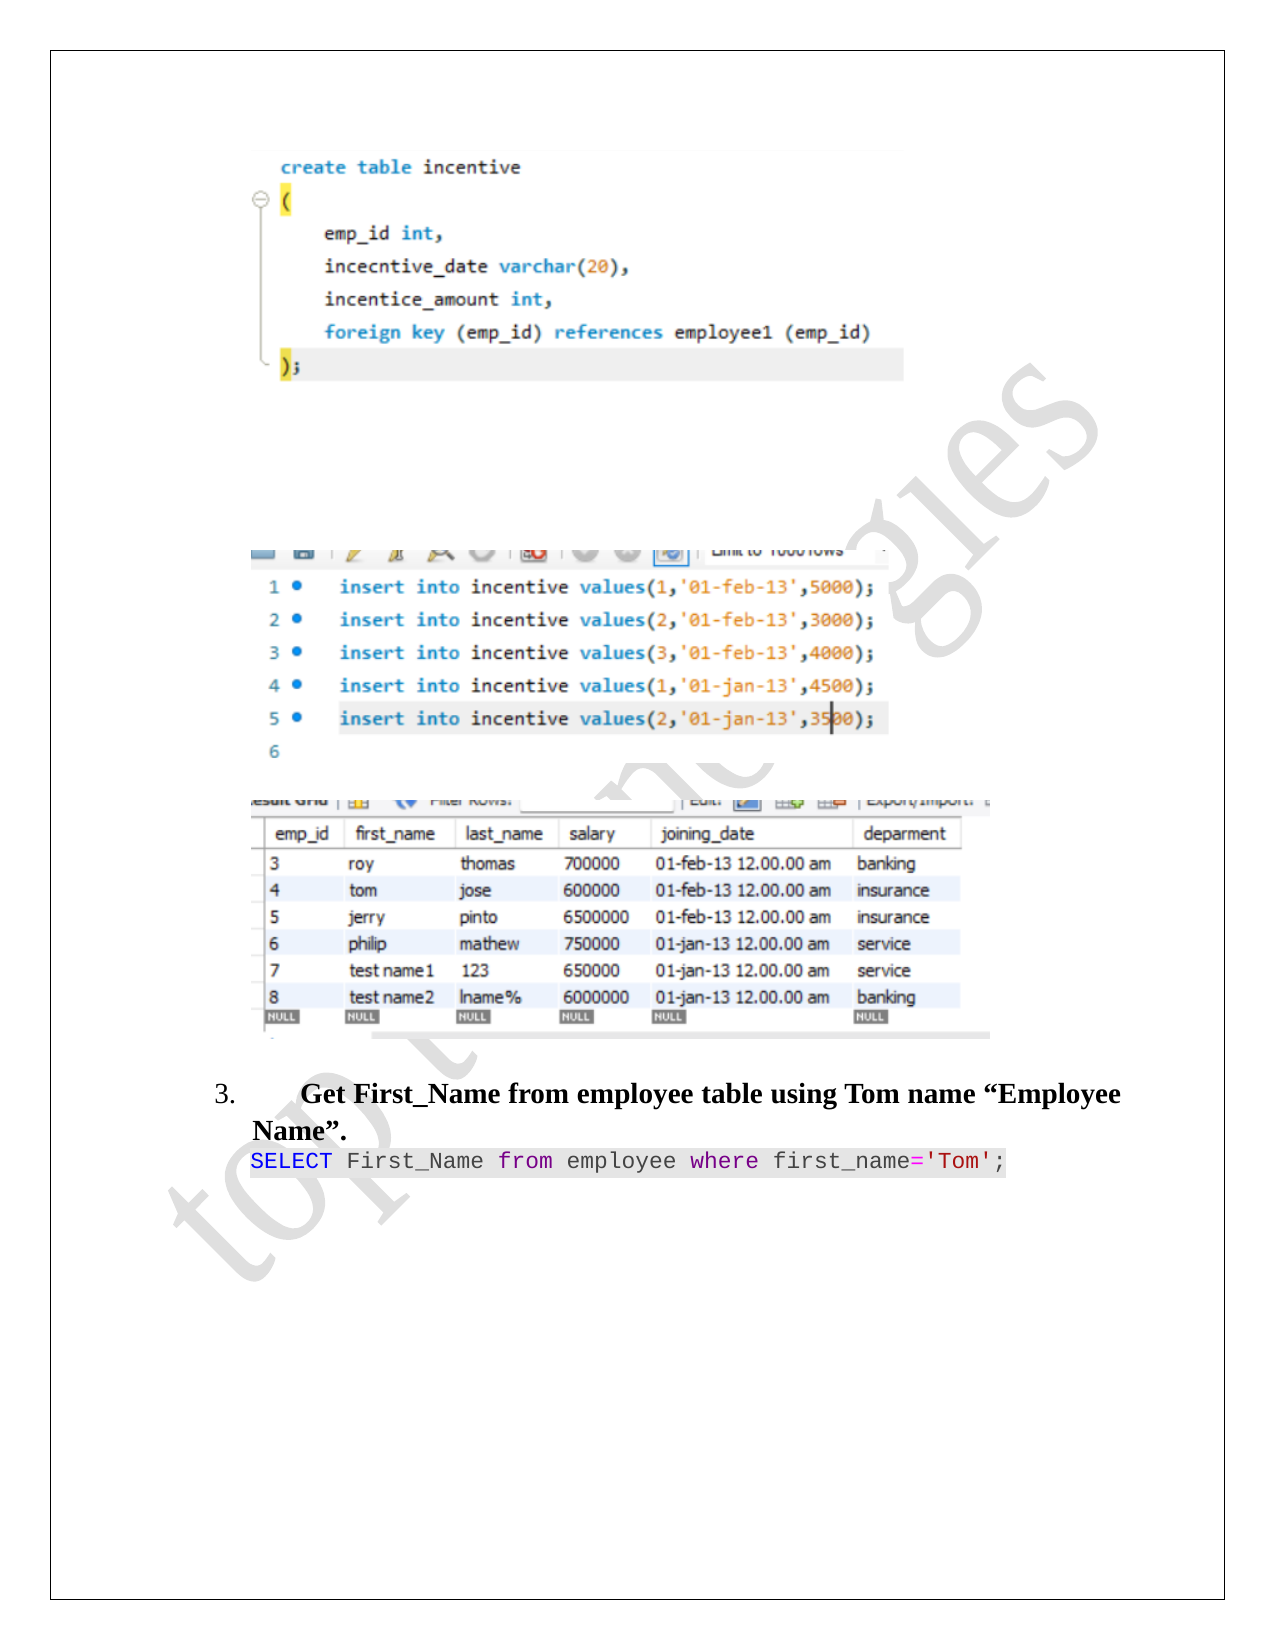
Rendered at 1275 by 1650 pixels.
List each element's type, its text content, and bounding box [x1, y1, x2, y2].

picture [251, 550, 889, 763]
picture [251, 150, 904, 477]
picture [251, 800, 990, 1039]
table_header SELECT First_Name from employee where first_name='Tom'; [250, 1148, 1006, 1178]
list Get First_Name from employee table using Tom name “Employee Name”. [214, 1076, 1122, 1146]
